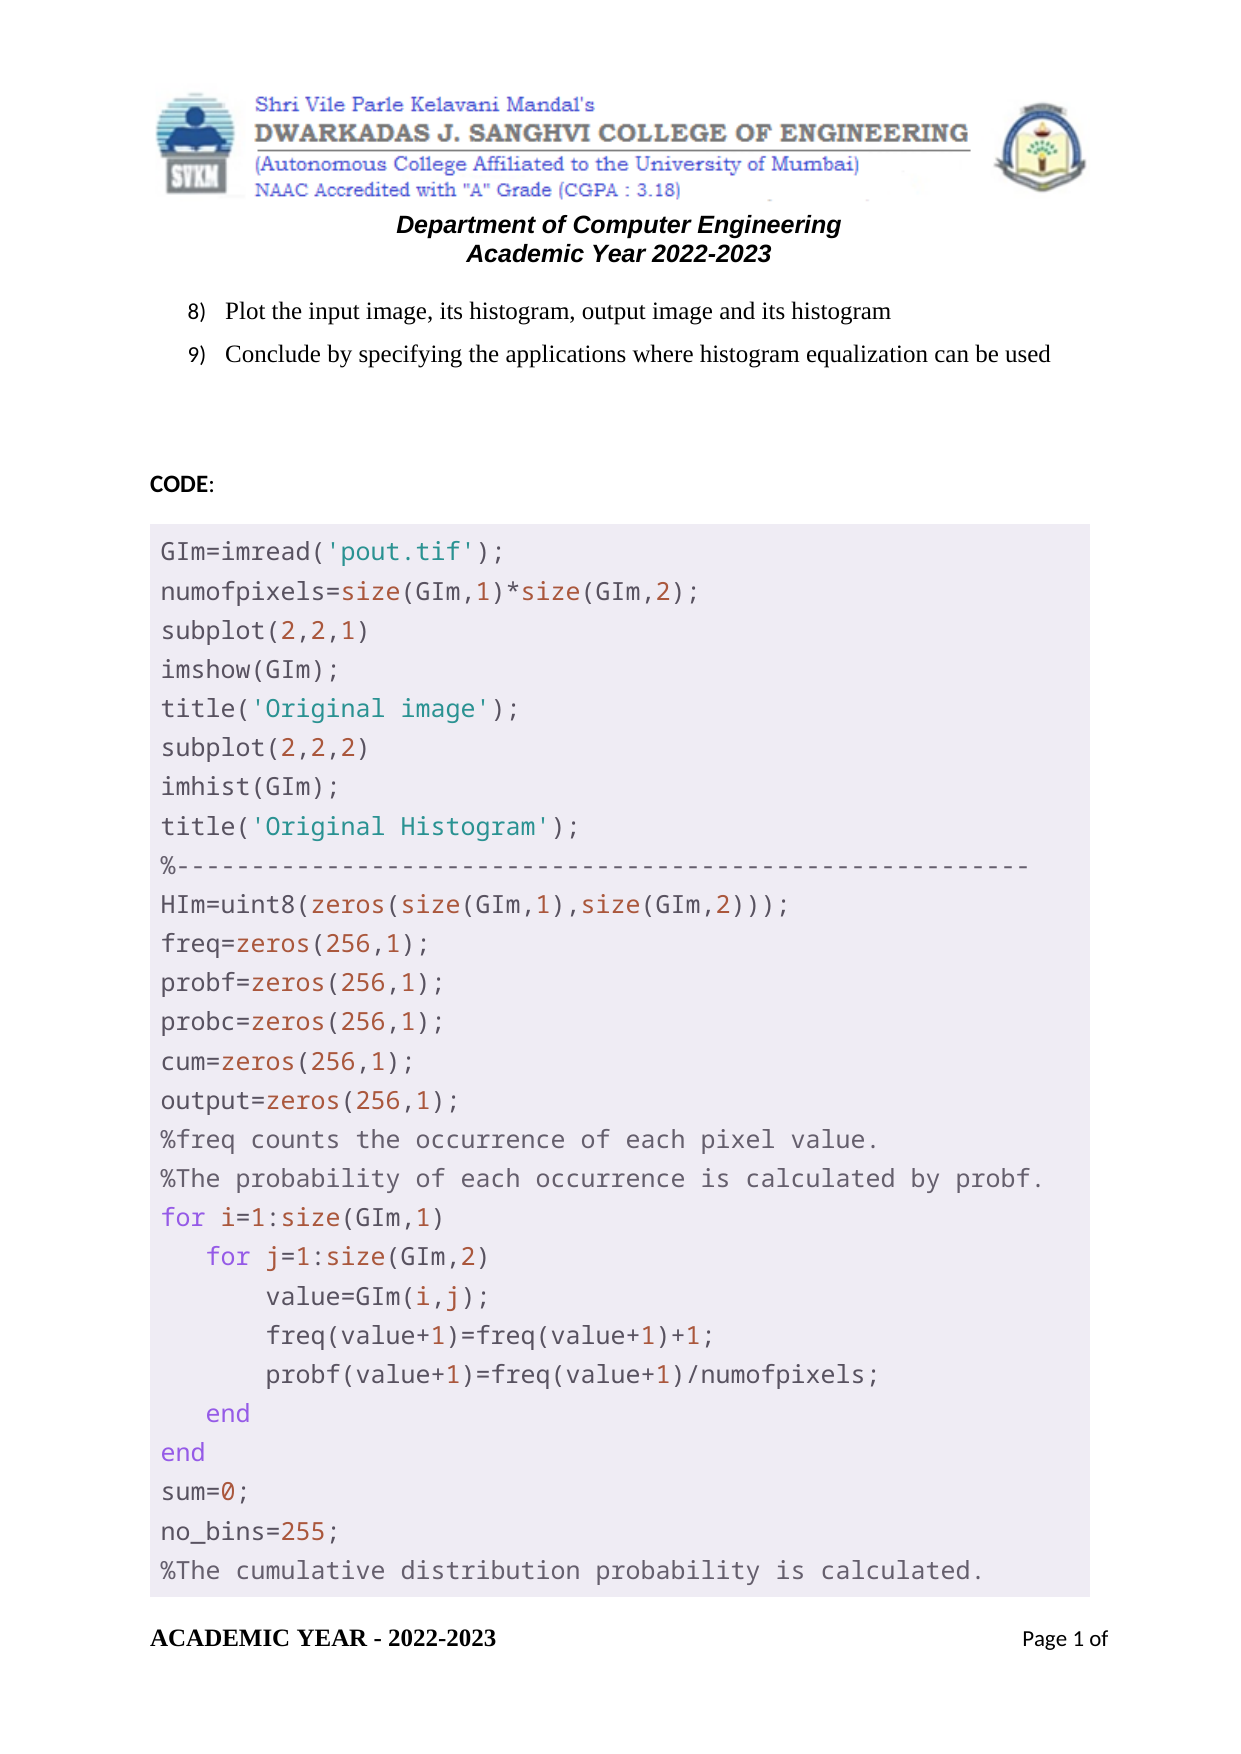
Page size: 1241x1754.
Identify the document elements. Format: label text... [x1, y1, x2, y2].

picture [150, 73, 1091, 211]
list Plot the input image, its histogram, output image and its histogram [187, 296, 1090, 325]
list Conclude by specifying the applications where histogram equalization can be used [187, 339, 1090, 368]
text CODE: [150, 468, 1090, 498]
